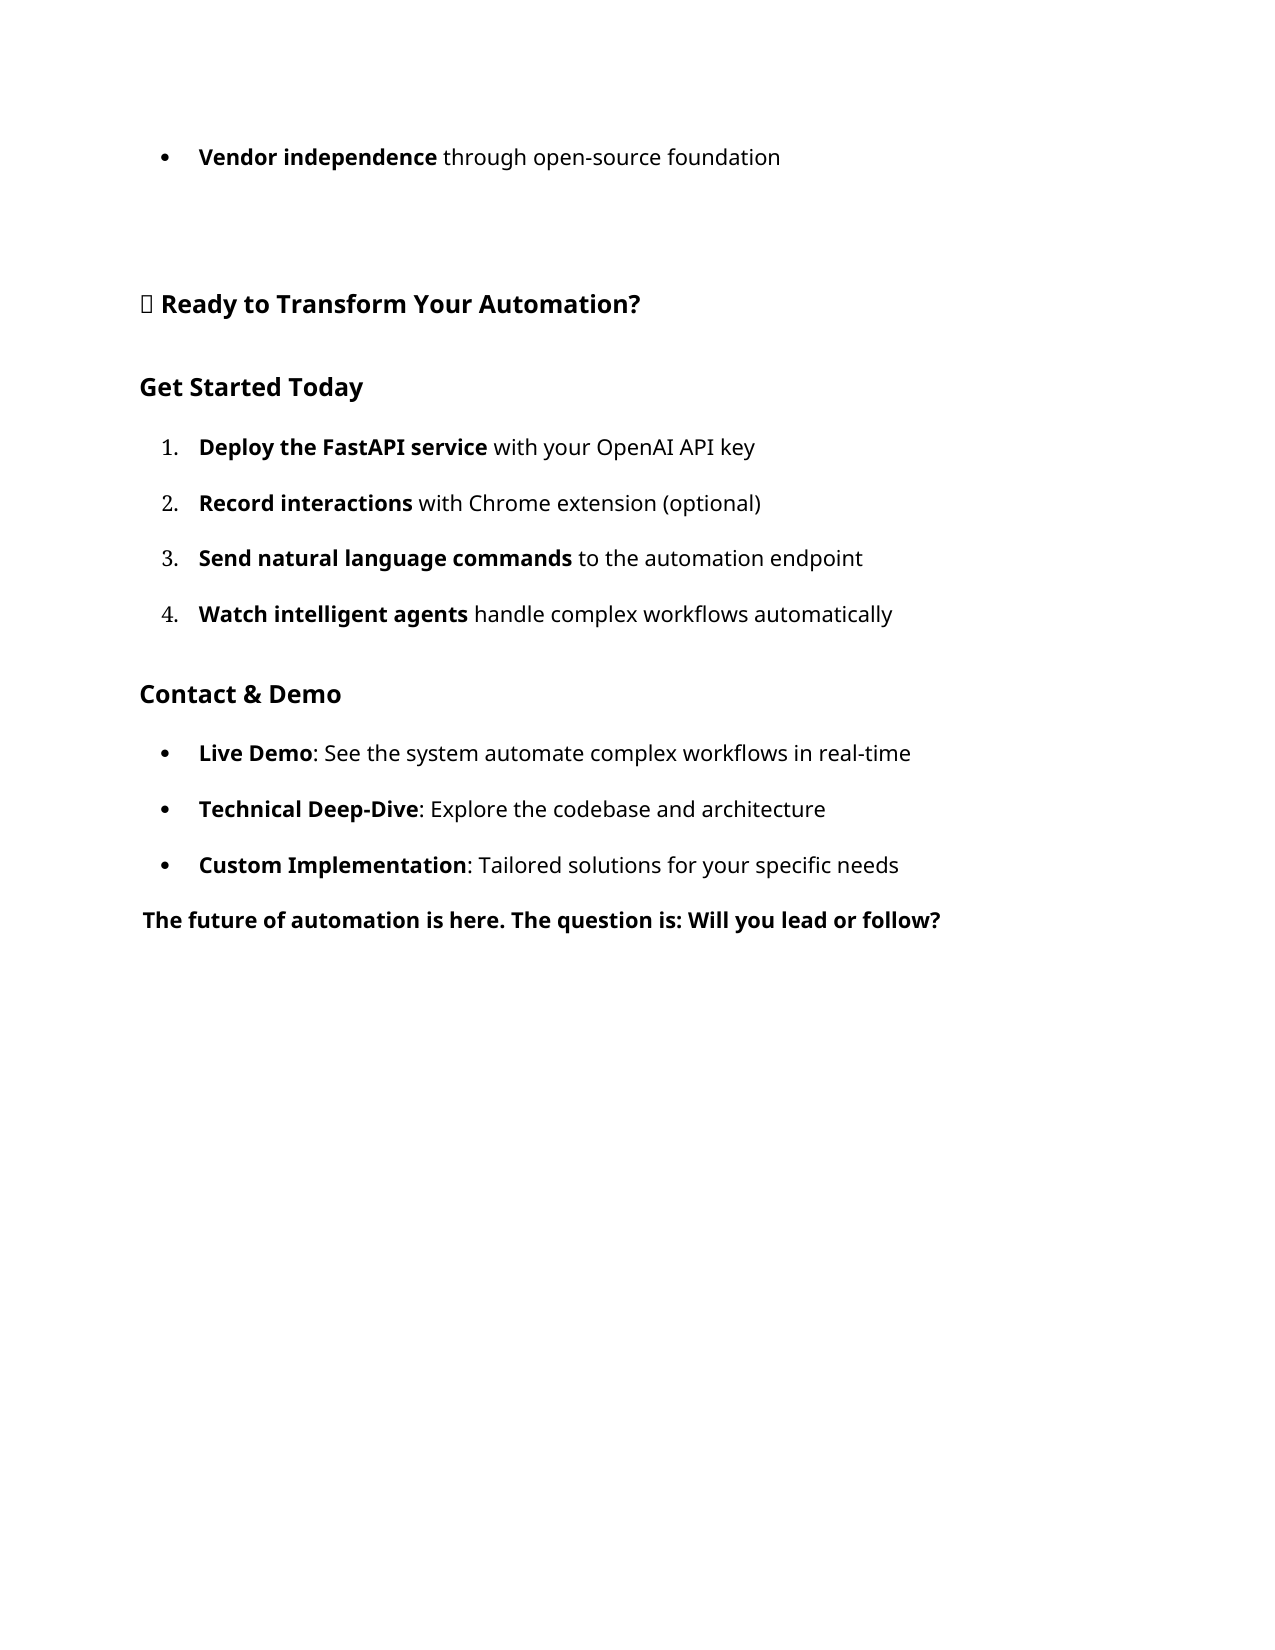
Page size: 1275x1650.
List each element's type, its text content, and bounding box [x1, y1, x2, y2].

list Live Demo: See the system automate complex workflows in real-time [161, 738, 1133, 768]
text Get Started Today [139, 370, 1133, 404]
list Vendor independence through open-source foundation [161, 142, 1133, 172]
list Send natural language commands to the automation endpoint [161, 543, 1133, 573]
list Record interactions with Chrome extension (optional) [161, 488, 1133, 517]
list Watch intelligent agents handle complex workflows automatically [161, 599, 1133, 629]
text The future of automation is here. The question is: Will you lead or follow? [142, 905, 1133, 935]
list Technical Deep-Dive: Explore the codebase and architecture [161, 794, 1133, 824]
text Contact & Demo [139, 676, 1133, 711]
list Custom Implementation: Tailored solutions for your specific needs [161, 850, 1133, 879]
text 🚀 Ready to Transform Your Automation? [139, 286, 1133, 320]
list Deploy the FastAPI service with your OpenAI API key [161, 432, 1133, 462]
